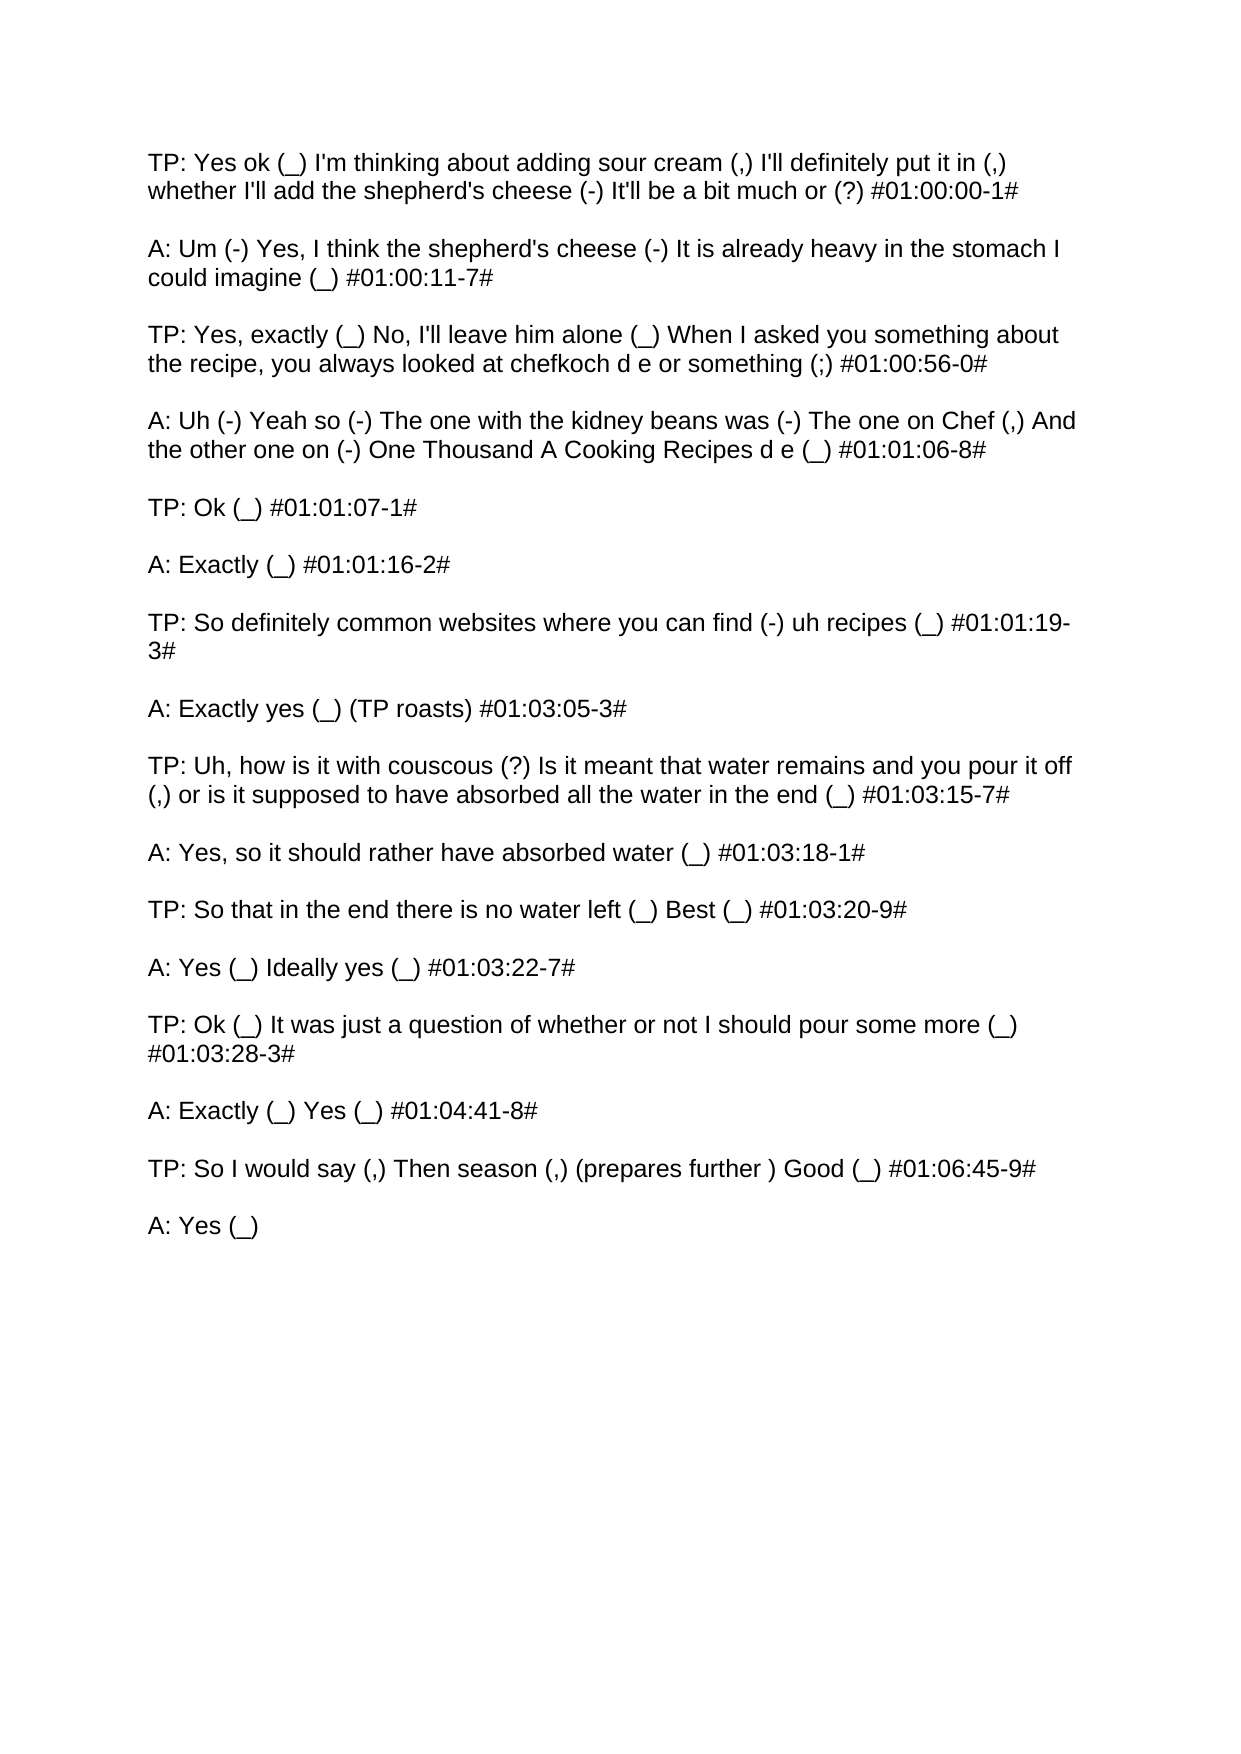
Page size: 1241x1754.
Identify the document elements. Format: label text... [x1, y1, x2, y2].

text A: Yes, so it should rather have absorbed water (_) #01:03:18-1# [148, 838, 1093, 866]
text A: Exactly yes (_) (TP roasts) #01:03:05-3# [148, 694, 1093, 723]
text TP: So definitely common websites where you can find (-) uh recipes (_) #01:01:19-3# [148, 608, 1093, 665]
text TP: Yes, exactly (_) No, I'll leave him alone (_) When I asked you something about the recipe, you always looked at chefkoch d e or something (;) #01:00:56-0# [148, 320, 1093, 378]
text TP: Uh, how is it with couscous (?) Is it meant that water remains and you pour it off (,) or is it supposed to have absorbed all the water in the end (_) #01:03:15-7# [148, 751, 1093, 809]
text TP: Ok (_) It was just a question of whether or not I should pour some more (_) #01:03:28-3# [148, 1010, 1093, 1068]
text A: Yes (_) Ideally yes (_) #01:03:22-7# [148, 953, 1093, 981]
text TP: So I would say (,) Then season (,) (prepares further ) Good (_) #01:06:45-9# [148, 1154, 1093, 1183]
text A: Exactly (_) Yes (_) #01:04:41-8# [148, 1096, 1093, 1125]
text A: Exactly (_) #01:01:16-2# [148, 550, 1093, 579]
text TP: Yes ok (_) I'm thinking about adding sour cream (,) I'll definitely put it in (,) whether I'll add the shepherd's cheese (-) It'll be a bit much or (?) #01:00:00-1# [148, 148, 1093, 205]
text A: Um (-) Yes, I think the shepherd's cheese (-) It is already heavy in the stomach I could imagine (_) #01:00:11-7# [148, 234, 1093, 291]
text TP: So that in the end there is no water left (_) Best (_) #01:03:20-9# [148, 895, 1093, 924]
text A: Yes (_) [148, 1211, 1093, 1240]
text TP: Ok (_) #01:01:07-1# [148, 493, 1093, 521]
text A: Uh (-) Yeah so (-) The one with the kidney beans was (-) The one on Chef (,) And the other one on (-) One Thousand A Cooking Recipes d e (_) #01:01:06-8# [148, 406, 1093, 464]
